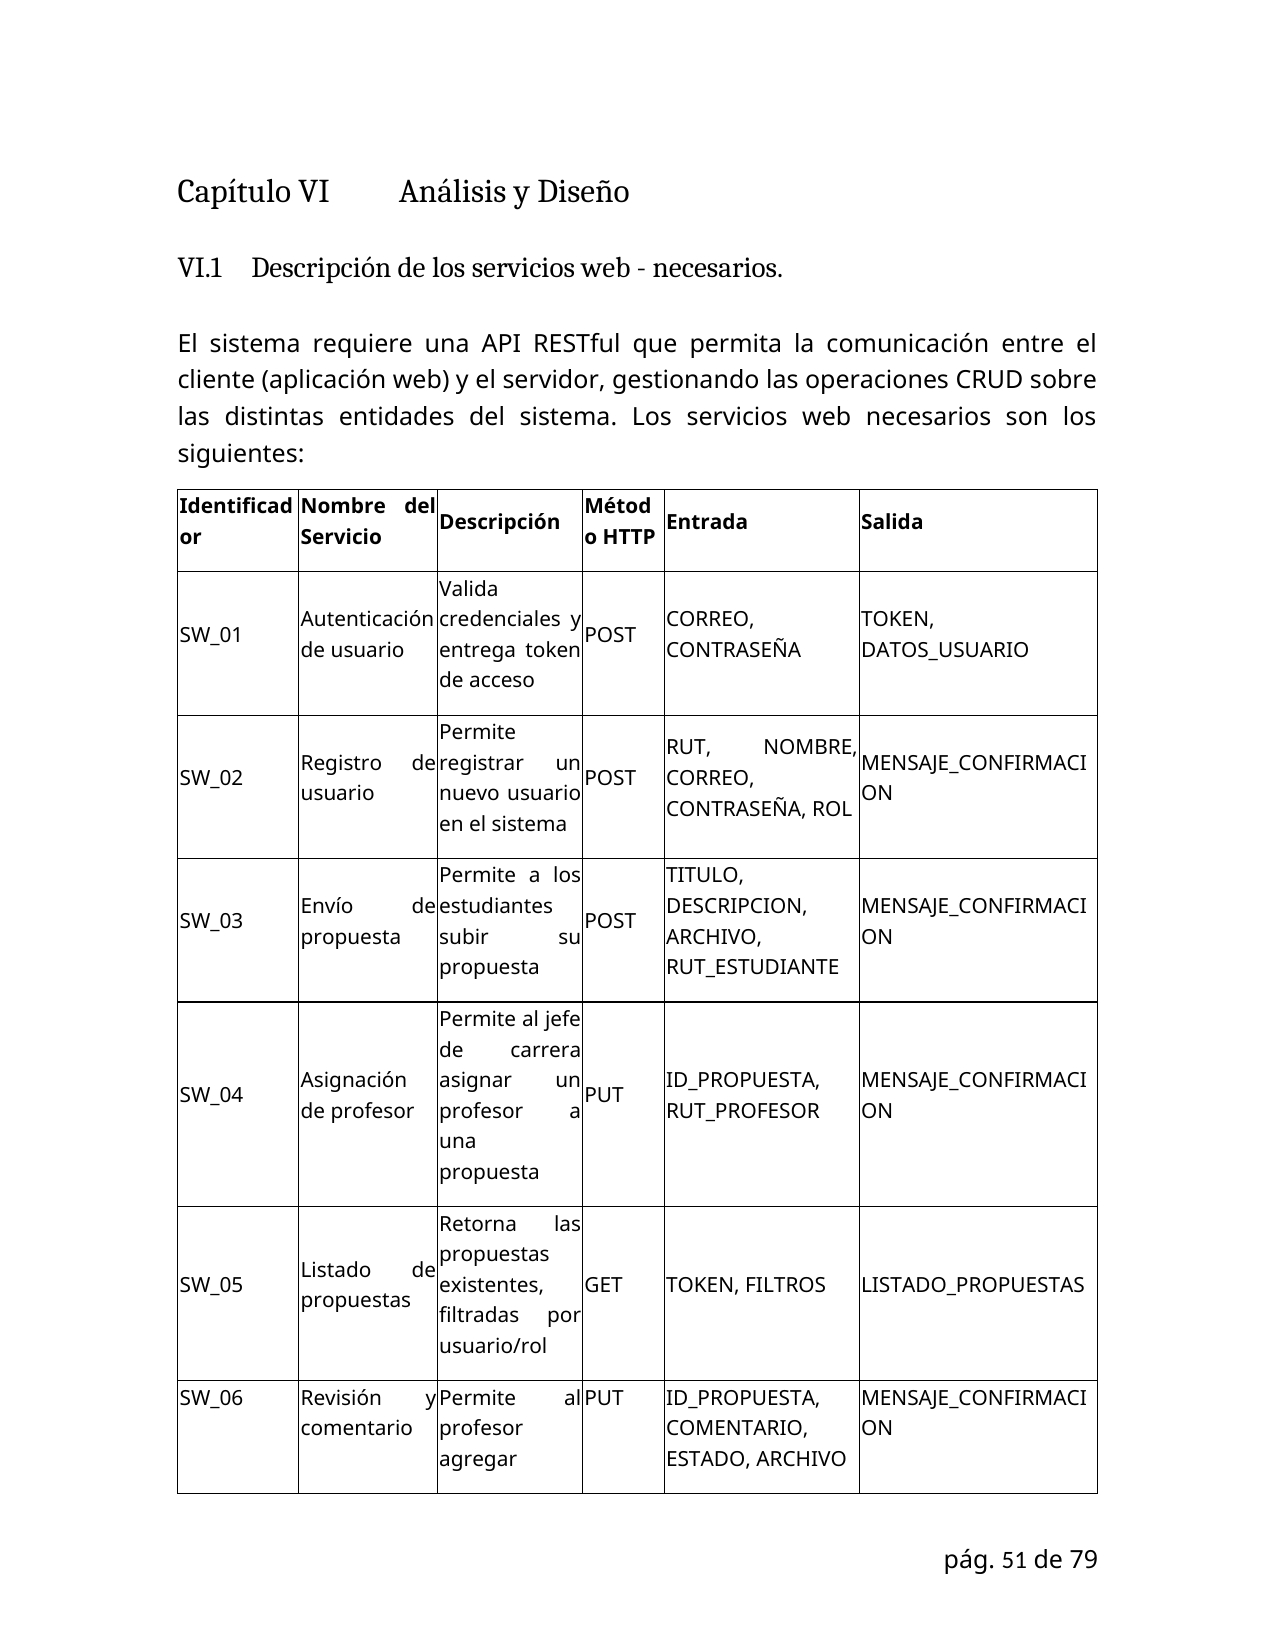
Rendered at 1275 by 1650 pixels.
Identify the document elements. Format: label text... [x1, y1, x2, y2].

table_header Identificador [178, 490, 298, 571]
table_cell TOKEN, DATOS_USUARIO [860, 572, 1097, 714]
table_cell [665, 1381, 859, 1493]
table_cell Revisión y comentario [299, 1381, 437, 1493]
table_cell POST [583, 859, 664, 1001]
table_cell Permite a los estudiantes subir su propuesta [438, 859, 582, 1001]
table_cell POST [583, 572, 664, 714]
table_header Entrada [665, 490, 859, 571]
table_cell Registro de usuario [299, 716, 437, 858]
table_cell ID_PROPUESTA, RUT_PROFESOR [665, 1003, 859, 1206]
text El sistema requiere una API RESTful que permita la comunicación entre el cliente (aplicación web) y el servidor, gestionando las operaciones CRUD sobre las distintas entidades del sistema. Los servicios web necesarios son los siguientes: [177, 325, 1098, 469]
table_cell SW_05 [178, 1207, 298, 1380]
table_header Descripción [438, 490, 582, 571]
table_cell CORREO, CONTRASEÑA [665, 572, 859, 714]
table_cell SW_01 [178, 572, 298, 714]
table_cell MENSAJE_CONFIRMACION [860, 1381, 1097, 1493]
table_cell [438, 1381, 582, 1493]
table_cell RUT, NOMBRE, CORREO, CONTRASEÑA, ROL [665, 716, 859, 858]
table_cell Listado de propuestas [299, 1207, 437, 1380]
table_header Salida [860, 490, 1097, 571]
table_cell LISTADO_PROPUESTAS [860, 1207, 1097, 1380]
table_cell GET [583, 1207, 664, 1380]
table_cell SW_04 [178, 1003, 298, 1206]
table_cell POST [583, 716, 664, 858]
table_cell Valida credenciales y entrega token de acceso [438, 572, 582, 714]
table_cell PUT [583, 1381, 664, 1493]
table_cell Autenticación de usuario [299, 572, 437, 714]
table_cell MENSAJE_CONFIRMACION [860, 859, 1097, 1001]
table_cell PUT [583, 1003, 664, 1206]
table_header Método HTTP [583, 490, 664, 571]
table_cell MENSAJE_CONFIRMACION [860, 716, 1097, 858]
table_cell SW_02 [178, 716, 298, 858]
table_cell Permite registrar un nuevo usuario en el sistema [438, 716, 582, 858]
table_cell TOKEN, FILTROS [665, 1207, 859, 1380]
table_cell Envío de propuesta [299, 859, 437, 1001]
table_header Nombre del Servicio [299, 490, 437, 571]
table_cell SW_06 [178, 1381, 298, 1493]
subtitle Análisis y Diseño [177, 173, 1098, 211]
table_cell TITULO, DESCRIPCION, ARCHIVO, RUT_ESTUDIANTE [665, 859, 859, 1001]
table_cell Asignación de profesor [299, 1003, 437, 1206]
table_cell SW_03 [178, 859, 298, 1001]
subtitle Descripción de los servicios web - necesarios. [177, 252, 1098, 285]
table_cell Permite al jefe de carrera asignar un profesor a una propuesta [438, 1003, 582, 1206]
table_cell Retorna las propuestas existentes, filtradas por usuario/rol [438, 1207, 582, 1380]
table_cell MENSAJE_CONFIRMACION [860, 1003, 1097, 1206]
